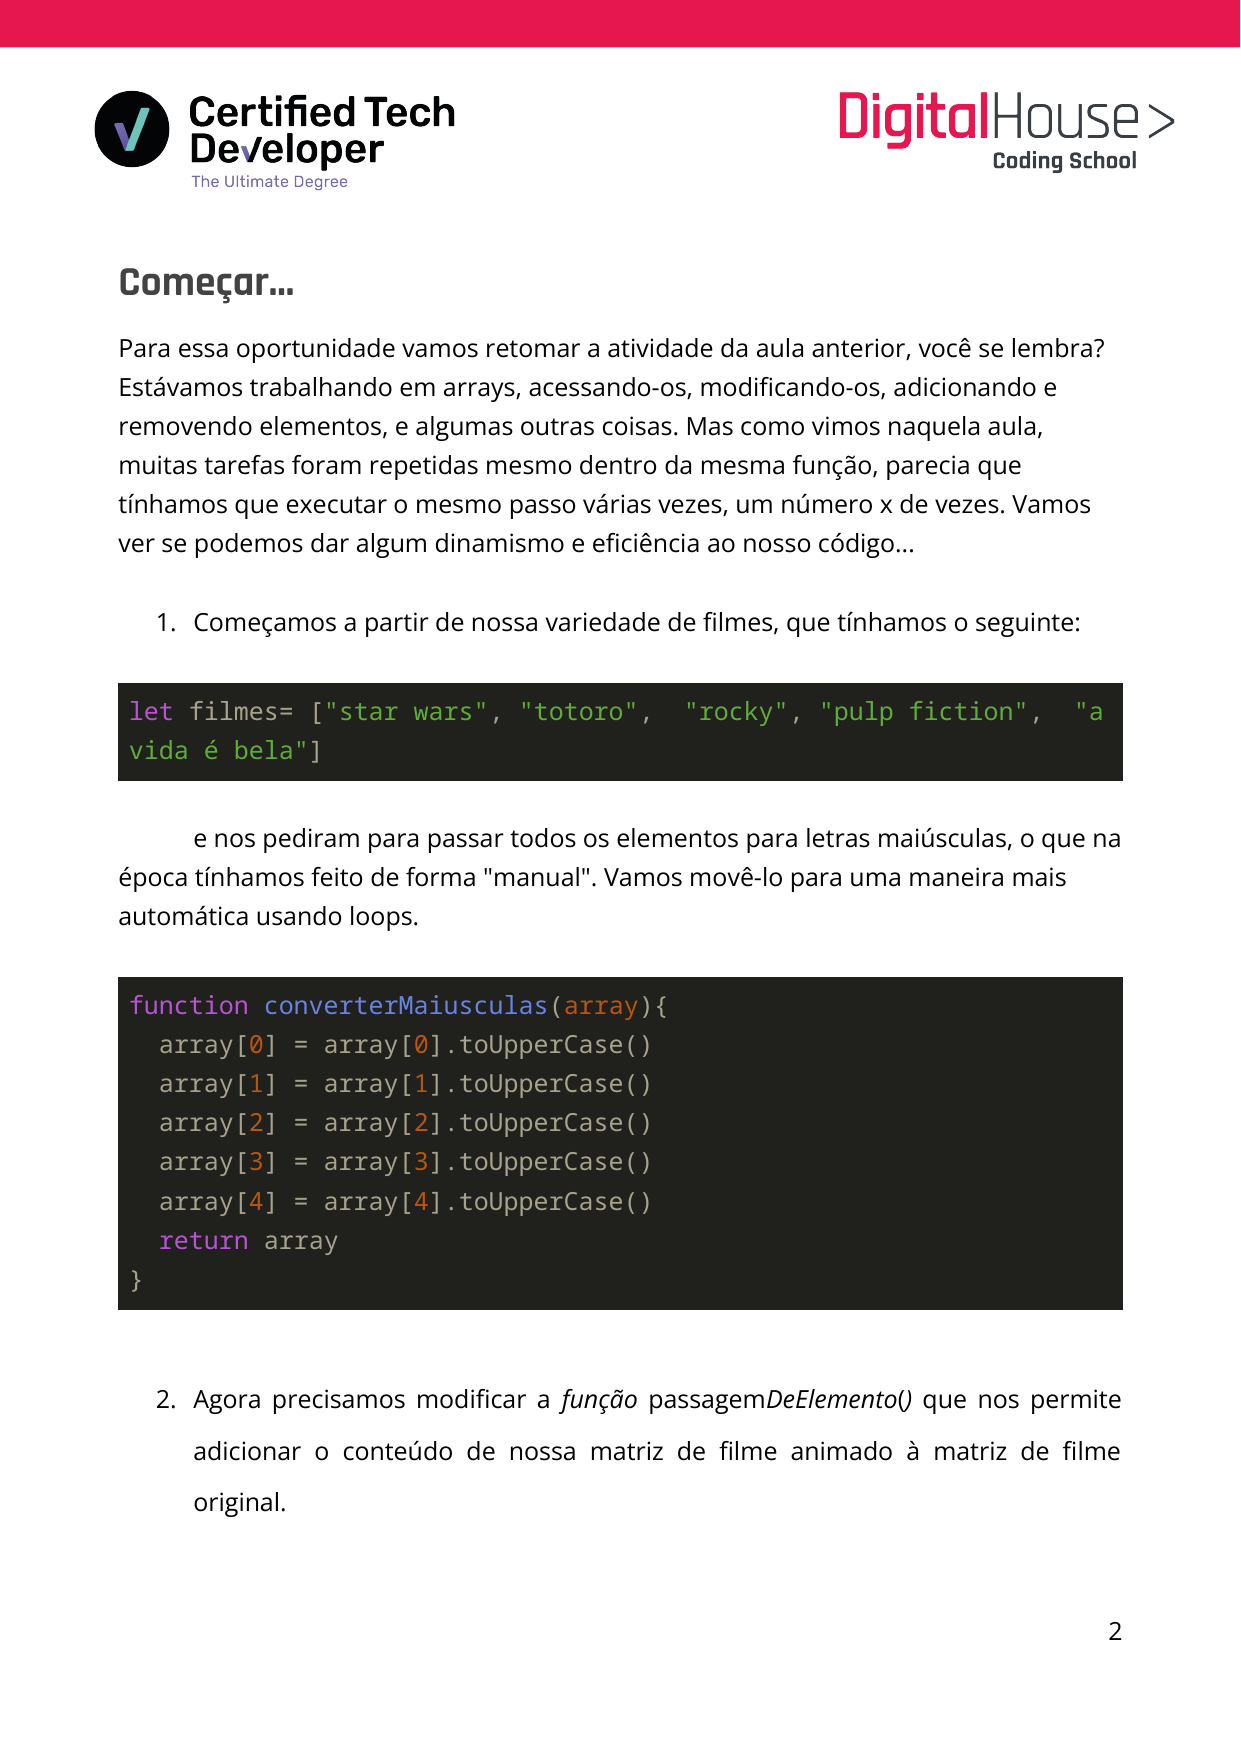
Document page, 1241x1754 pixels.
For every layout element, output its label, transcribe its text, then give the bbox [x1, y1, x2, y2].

table_header function converterMaiusculas(array){ array[0] = array[0].toUpperCase() array[1] = array[1].toUpperCase() array[2] = array[2].toUpperCase() array[3] = array[3].toUpperCase() array[4] = array[4].toUpperCase() return array } [118, 977, 1123, 1310]
table_header let filmes= ["star wars", "totoro", "rocky", "pulp fiction", "a vida é bela"] [118, 683, 1123, 781]
list Agora precisamos modificar a função passagemDeElemento() que nos permite adicionar o conteúdo de nossa matriz de filme animado à matriz de filme original. [156, 1382, 1122, 1518]
text Para essa oportunidade vamos retomar a atividade da aula anterior, você se lembra? Estávamos trabalhando em arrays, acessando-os, modificando-os, adicionando e removendo elementos, e algumas outras coisas. Mas como vimos naquela aula, muitas tarefas foram repetidas mesmo dentro da mesma função, parecia que tínhamos que executar o mesmo passo várias vezes, um número x de vezes. Vamos ver se podemos dar algum dinamismo e eficiência ao nosso código... [118, 330, 1122, 560]
picture [0, 0, 1241, 218]
list Começamos a partir de nossa variedade de filmes, que tínhamos o seguinte: [156, 604, 1122, 678]
text e nos pediram para passar todos os elementos para letras maiúsculas, o que na época tínhamos feito de forma "manual". Vamos movê-lo para uma maneira mais automática usando loops. [118, 820, 1122, 933]
subtitle Começar... [118, 150, 1122, 310]
